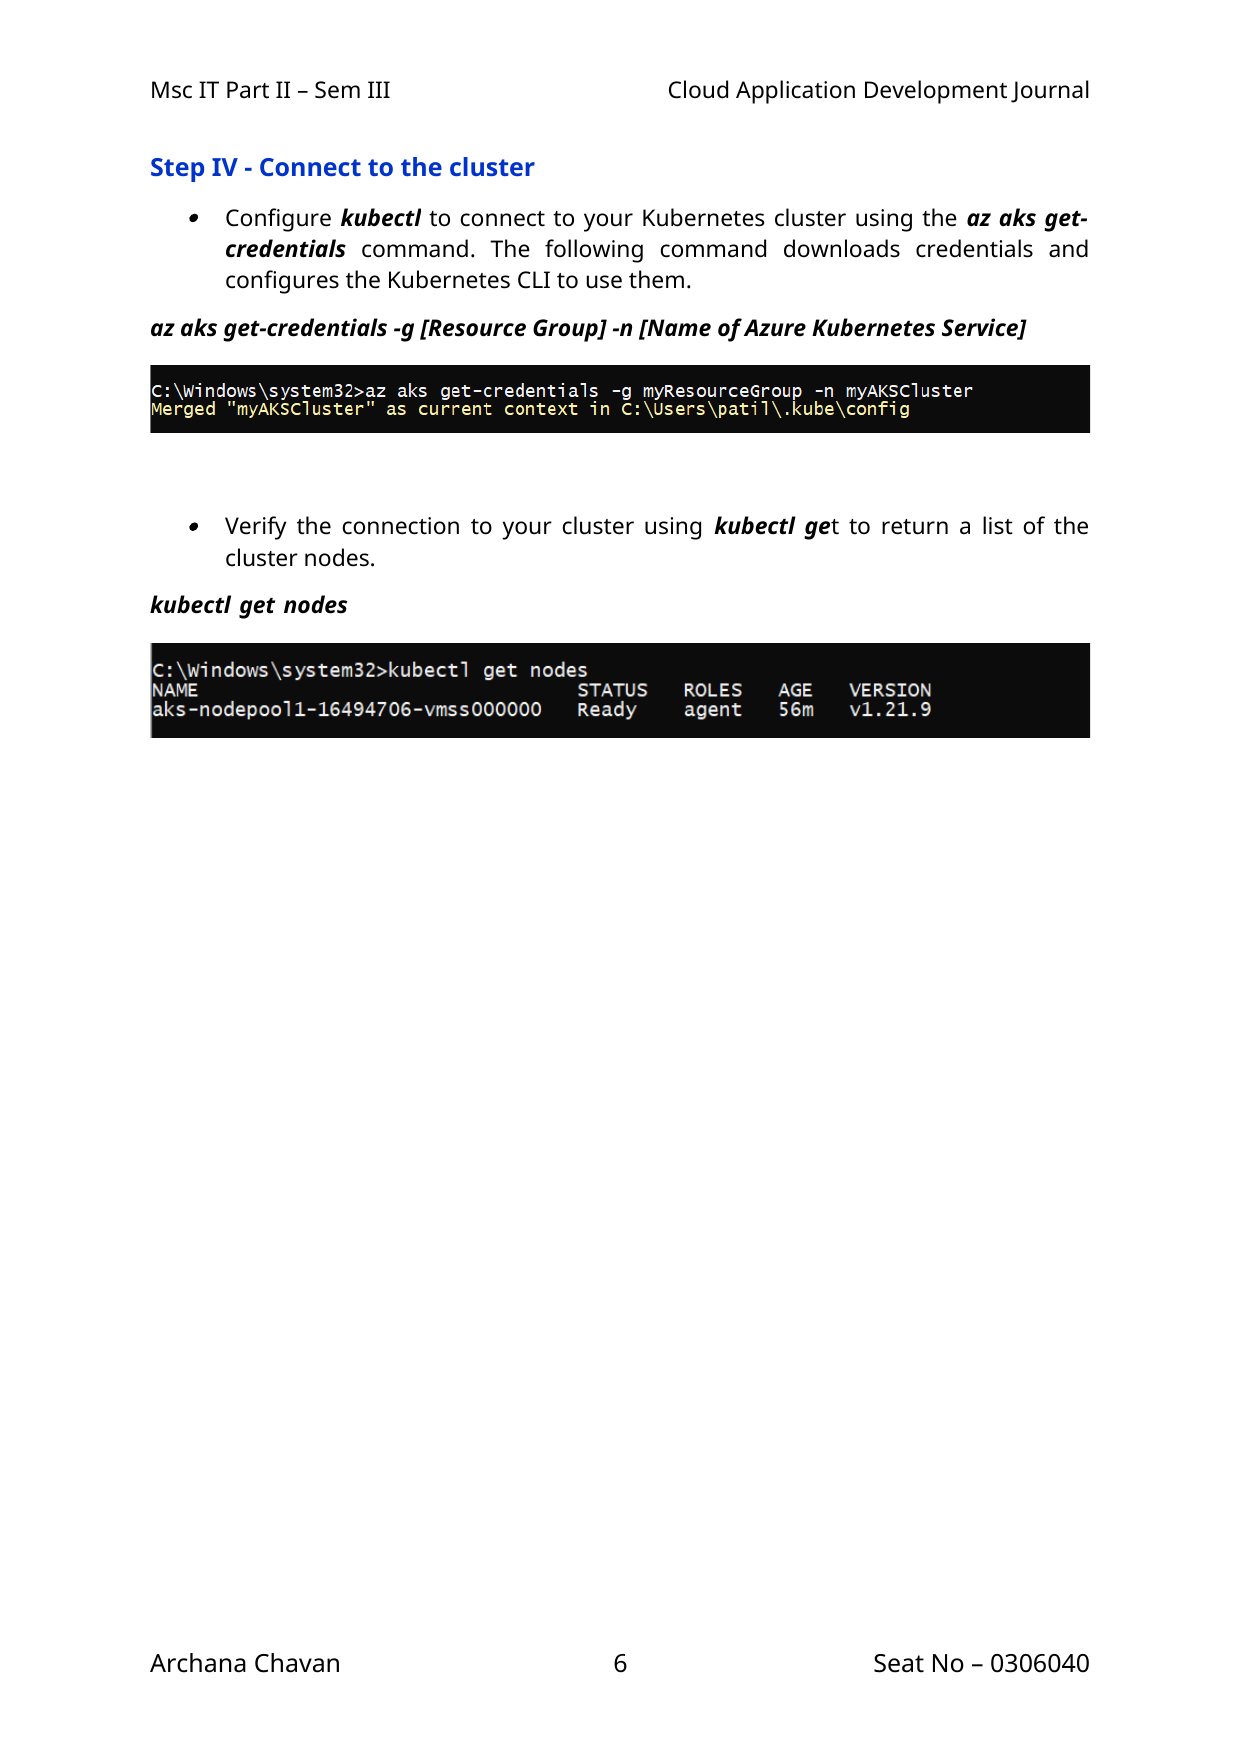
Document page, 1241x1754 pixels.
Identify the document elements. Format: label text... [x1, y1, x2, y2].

picture [150, 643, 1091, 738]
text az aks get-credentials -g [Resource Group] -n [Name of Azure Kubernetes Service] [150, 311, 1090, 343]
text kubectl get nodes [150, 589, 1090, 620]
subtitle Step IV - Connect to the cluster [150, 150, 1090, 184]
picture [150, 365, 1091, 433]
text Configure kubectl to connect to your Kubernetes cluster using the az aks get-credentials command. The following command downloads credentials and configures the Kubernetes CLI to use them. [187, 201, 1090, 295]
text Verify the connection to your cluster using kubectl get to return a list of the cluster nodes. [187, 510, 1090, 572]
